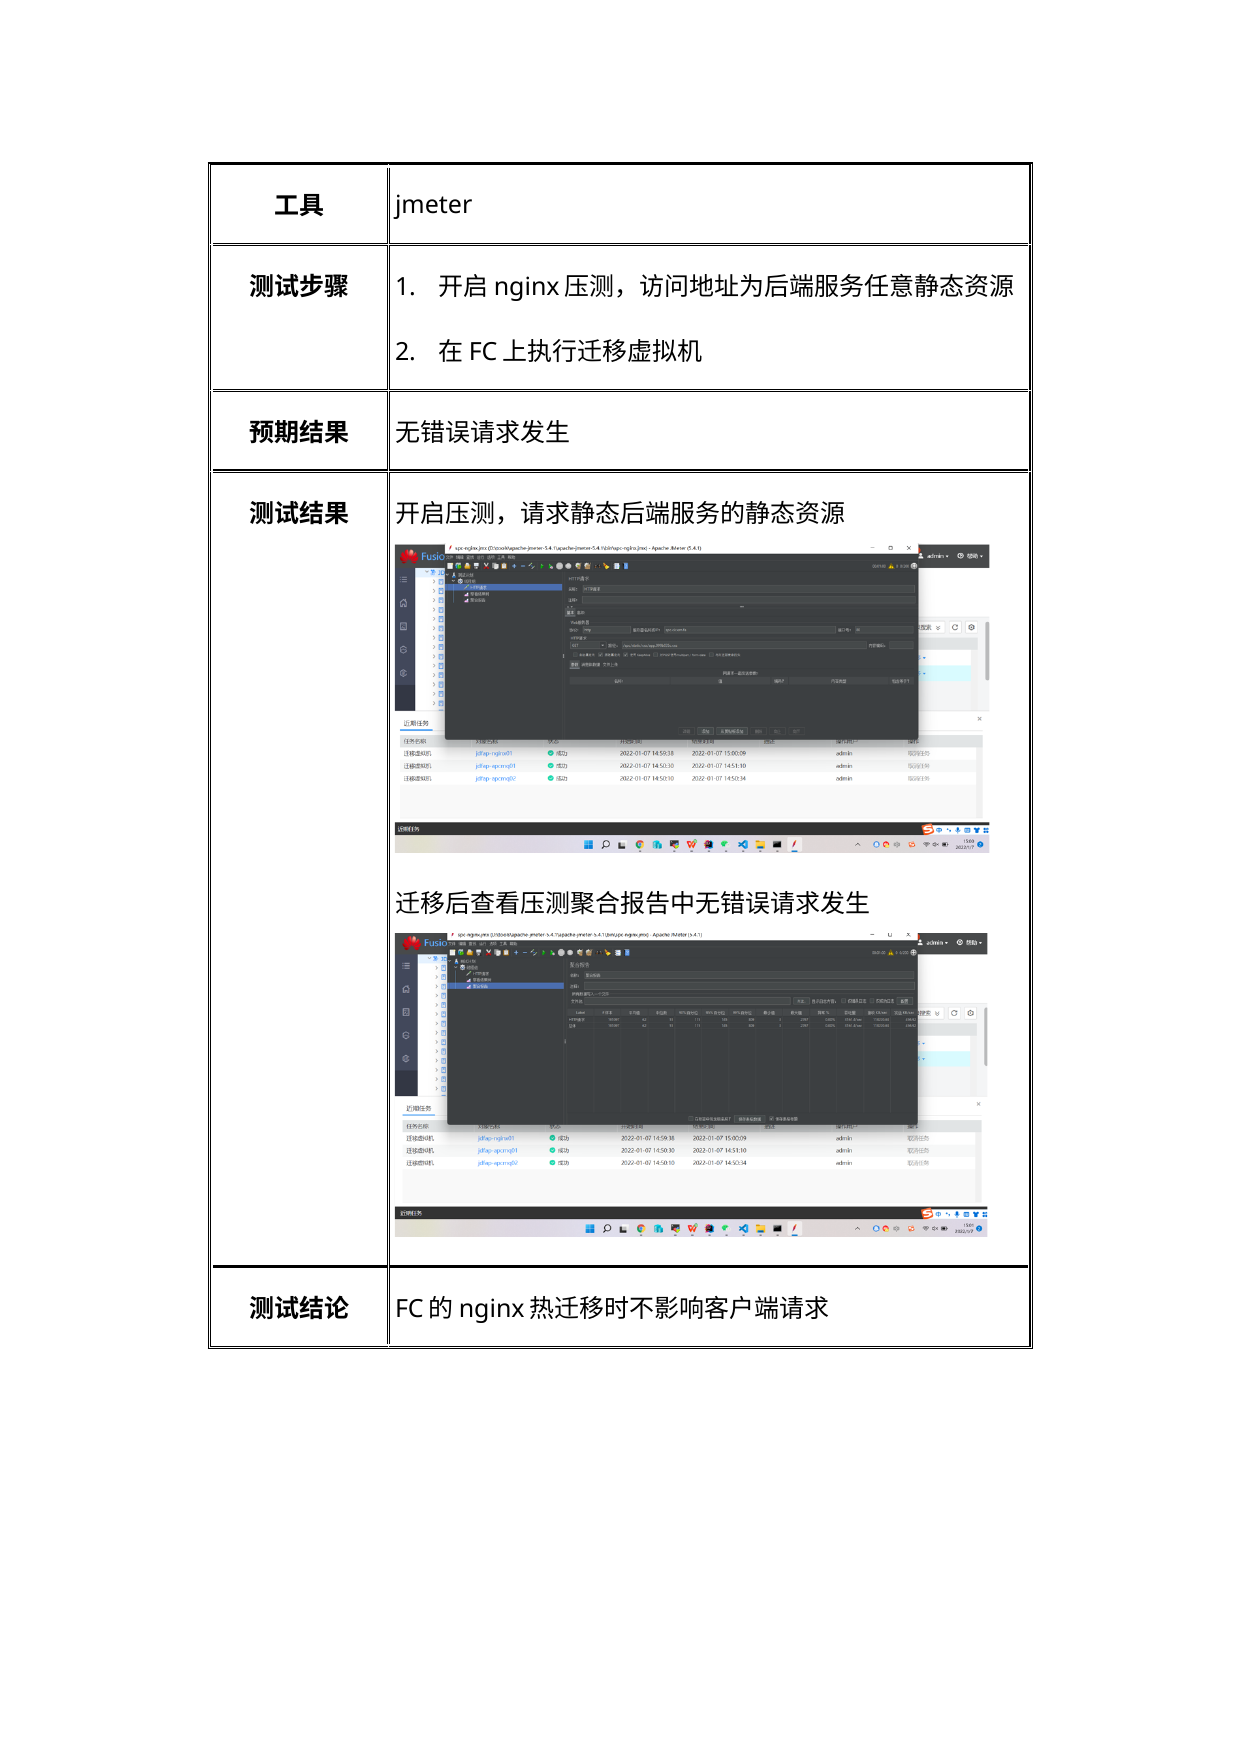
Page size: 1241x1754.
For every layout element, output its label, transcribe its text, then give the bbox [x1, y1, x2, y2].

picture [394, 933, 988, 1237]
table_cell 开启nginx压测，访问地址为后端服务任意静态资源 在FC上执行迁移虚拟机 [389, 243, 1031, 388]
picture [394, 543, 990, 853]
table_cell 工具 [211, 165, 388, 243]
table_cell 测试步骤 [209, 243, 388, 388]
table_cell 开启压测，请求静态后端服务的静态资源 迁移后查看压测聚合报告中无错误请求发生 [390, 469, 1030, 1265]
table_cell 测试结论 [211, 1265, 388, 1346]
table_cell 测试结果 [211, 469, 387, 1265]
table_cell 预期结果 [211, 389, 387, 469]
table_cell FC的nginx热迁移时不影响客户端请求 [389, 1265, 1029, 1346]
table_cell jmeter [389, 165, 1029, 243]
table_cell 无错误请求发生 [390, 389, 1030, 469]
